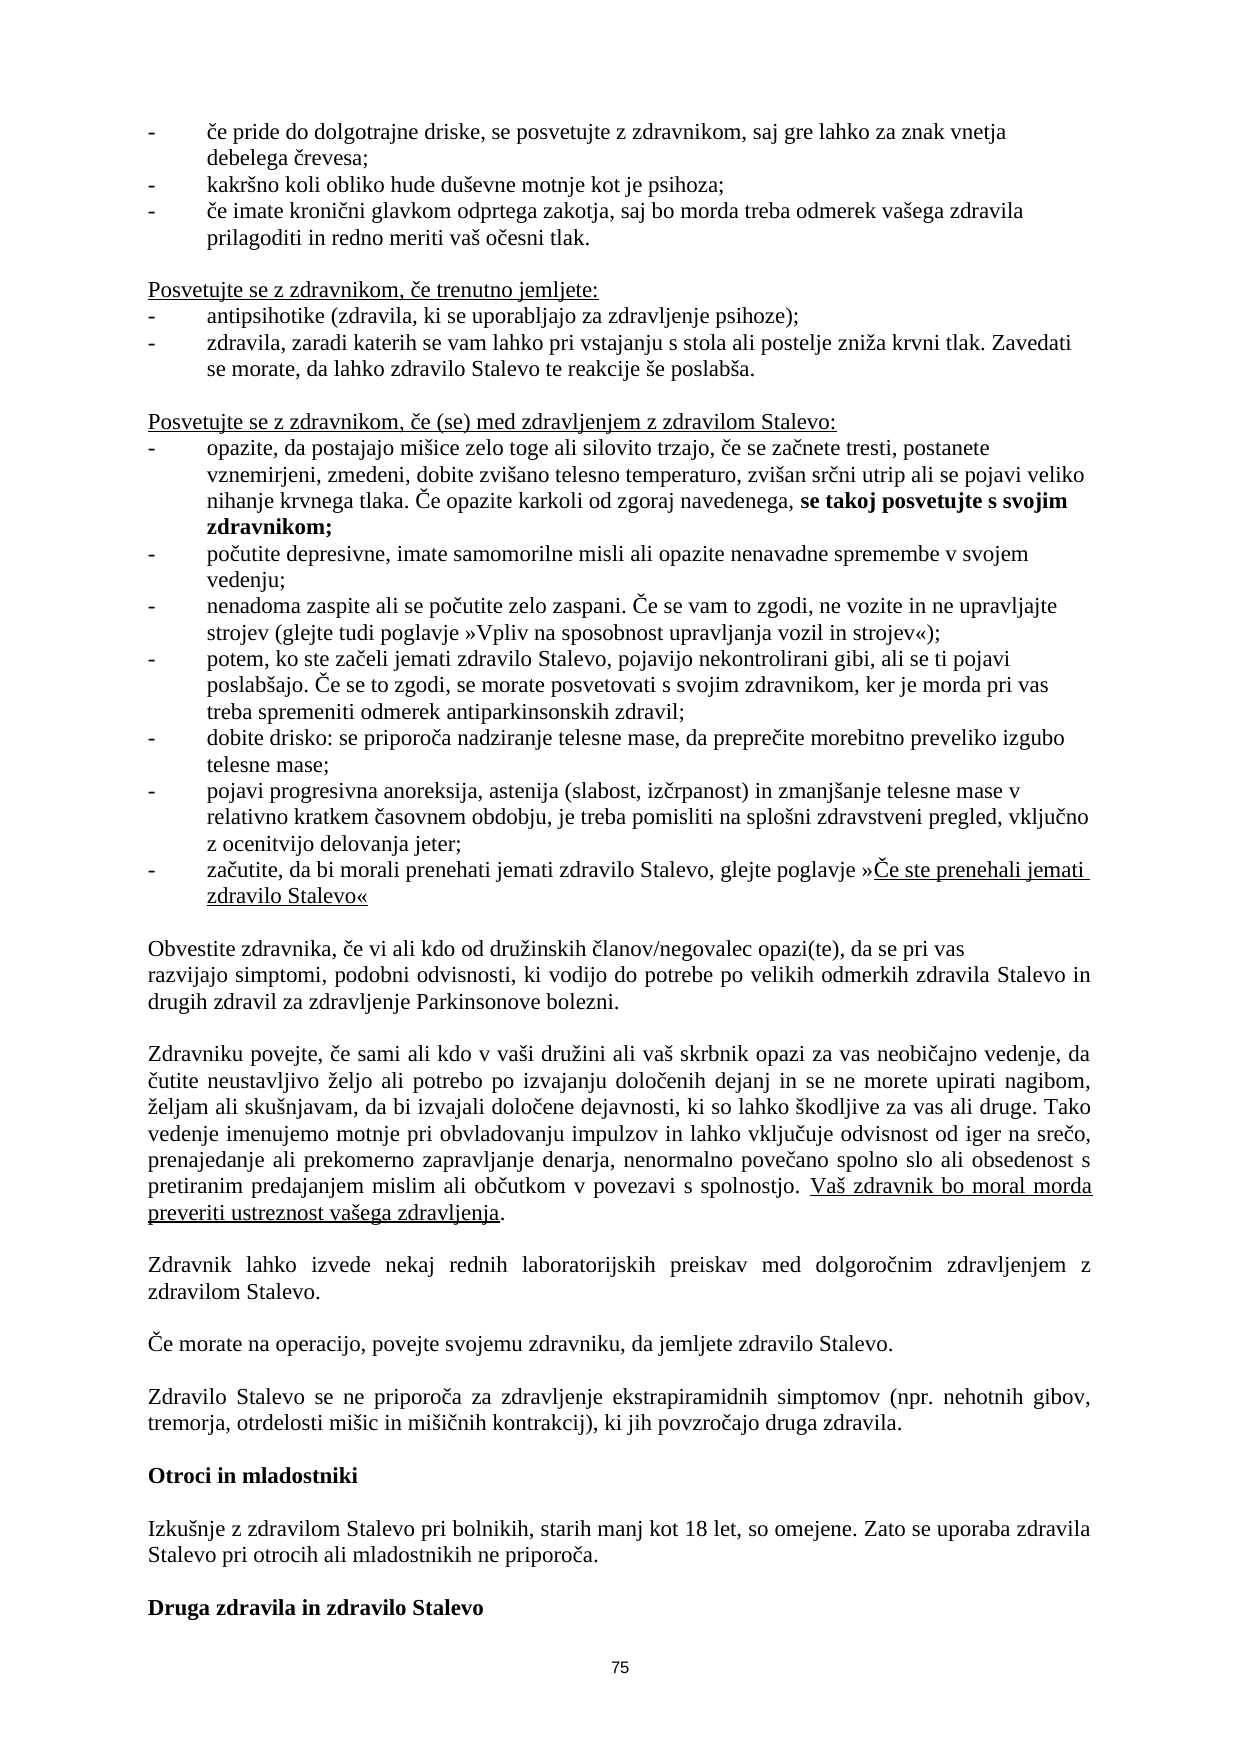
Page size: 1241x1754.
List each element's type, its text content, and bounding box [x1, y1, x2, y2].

text Zdravnik lahko izvede nekaj rednih laboratorijskih preiskav med dolgoročnim zdravljenjem z zdravilom Stalevo. [148, 1251, 1093, 1304]
text Izkušnje z zdravilom Stalevo pri bolnikih, starih manj kot 18 let, so omejene. Zato se uporaba zdravila Stalevo pri otrocih ali mladostnikih ne priporoča. [148, 1515, 1093, 1568]
text - nenadoma zaspite ali se počutite zelo zaspani. Če se vam to zgodi, ne vozite in ne upravljajte strojev (glejte tudi poglavje »Vpliv na sposobnost upravljanja vozil in strojev«); [148, 592, 1093, 645]
text - potem, ko ste začeli jemati zdravilo Stalevo, pojavijo nekontrolirani gibi, ali se ti pojavi poslabšajo. Če se to zgodi, se morate posvetovati s svojim zdravnikom, ker je morda pri vas treba spremeniti odmerek antiparkinsonskih zdravil; [148, 645, 1093, 724]
text - antipsihotike (zdravila, ki se uporabljajo za zdravljenje psihoze); [148, 303, 1093, 329]
text Zdravilo Stalevo se ne priporoča za zdravljenje ekstrapiramidnih simptomov (npr. nehotnih gibov, tremorja, otrdelosti mišic in mišičnih kontrakcij), ki jih povzročajo druga zdravila. [148, 1383, 1093, 1436]
text Če morate na operacijo, povejte svojemu zdravniku, da jemljete zdravilo Stalevo. [148, 1330, 1093, 1357]
text Otroci in mladostniki [148, 1462, 1093, 1488]
text Druga zdravila in zdravilo Stalevo [148, 1594, 1093, 1620]
text razvijajo simptomi, podobni odvisnosti, ki vodijo do potrebe po velikih odmerkih zdravila Stalevo in drugih zdravil za zdravljenje Parkinsonove bolezni. [148, 961, 1093, 1014]
list pojavi progresivna anoreksija, astenija (slabost, izčrpanost) in zmanjšanje telesne mase v relativno kratkem časovnem obdobju, je treba pomisliti na splošni zdravstveni pregled, vključno z ocenitvijo delovanja jeter; [148, 777, 1093, 856]
text Zdravniku povejte, če sami ali kdo v vaši družini ali vaš skrbnik opazi za vas neobičajno vedenje, da čutite neustavljivo željo ali potrebo po izvajanju določenih dejanj in se ne morete upirati nagibom, željam ali skušnjavam, da bi izvajali določene dejavnosti, ki so lahko škodljive za vas ali druge. Tako vedenje imenujemo motnje pri obvladovanju impulzov in lahko vključuje odvisnost od iger na srečo, prenajedanje ali prekomerno zapravljanje denarja, nenormalno povečano spolno slo ali obsedenost s pretiranim predajanjem mislim ali občutkom v povezavi s spolnostjo. Vaš zdravnik bo moral morda preveriti ustreznost vašega zdravljenja. [148, 1041, 1093, 1225]
text - če pride do dolgotrajne driske, se posvetujte z zdravnikom, saj gre lahko za znak vnetja debelega črevesa; [148, 118, 1093, 171]
text - opazite, da postajajo mišice zelo toge ali silovito trzajo, če se začnete tresti, postanete vznemirjeni, zmedeni, dobite zvišano telesno temperaturo, zvišan srčni utrip ali se pojavi veliko nihanje krvnega tlaka. Če opazite karkoli od zgoraj navedenega, se takoj posvetujte s svojim zdravnikom; [148, 434, 1093, 540]
list dobite drisko: se priporoča nadziranje telesne mase, da preprečite morebitno preveliko izgubo telesne mase; [148, 724, 1093, 777]
text Obvestite zdravnika, če vi ali kdo od družinskih članov/negovalec opazi(te), da se pri vas [148, 935, 1093, 961]
text Posvetujte se z zdravnikom, če trenutno jemljete: [148, 276, 1093, 303]
text - zdravila, zaradi katerih se vam lahko pri vstajanju s stola ali postelje zniža krvni tlak. Zavedati se morate, da lahko zdravilo Stalevo te reakcije še poslabša. [148, 329, 1093, 382]
text - če imate kronični glavkom odprtega zakotja, saj bo morda treba odmerek vašega zdravila prilagoditi in redno meriti vaš očesni tlak. [148, 197, 1093, 250]
text Posvetujte se z zdravnikom, če (se) med zdravljenjem z zdravilom Stalevo: [148, 408, 1093, 434]
text - začutite, da bi morali prenehati jemati zdravilo Stalevo, glejte poglavje »Če ste prenehali jemati zdravilo Stalevo« [148, 856, 1093, 909]
text - kakršno koli obliko hude duševne motnje kot je psihoza; [148, 171, 1093, 197]
text - počutite depresivne, imate samomorilne misli ali opazite nenavadne spremembe v svojem vedenju; [148, 540, 1093, 592]
